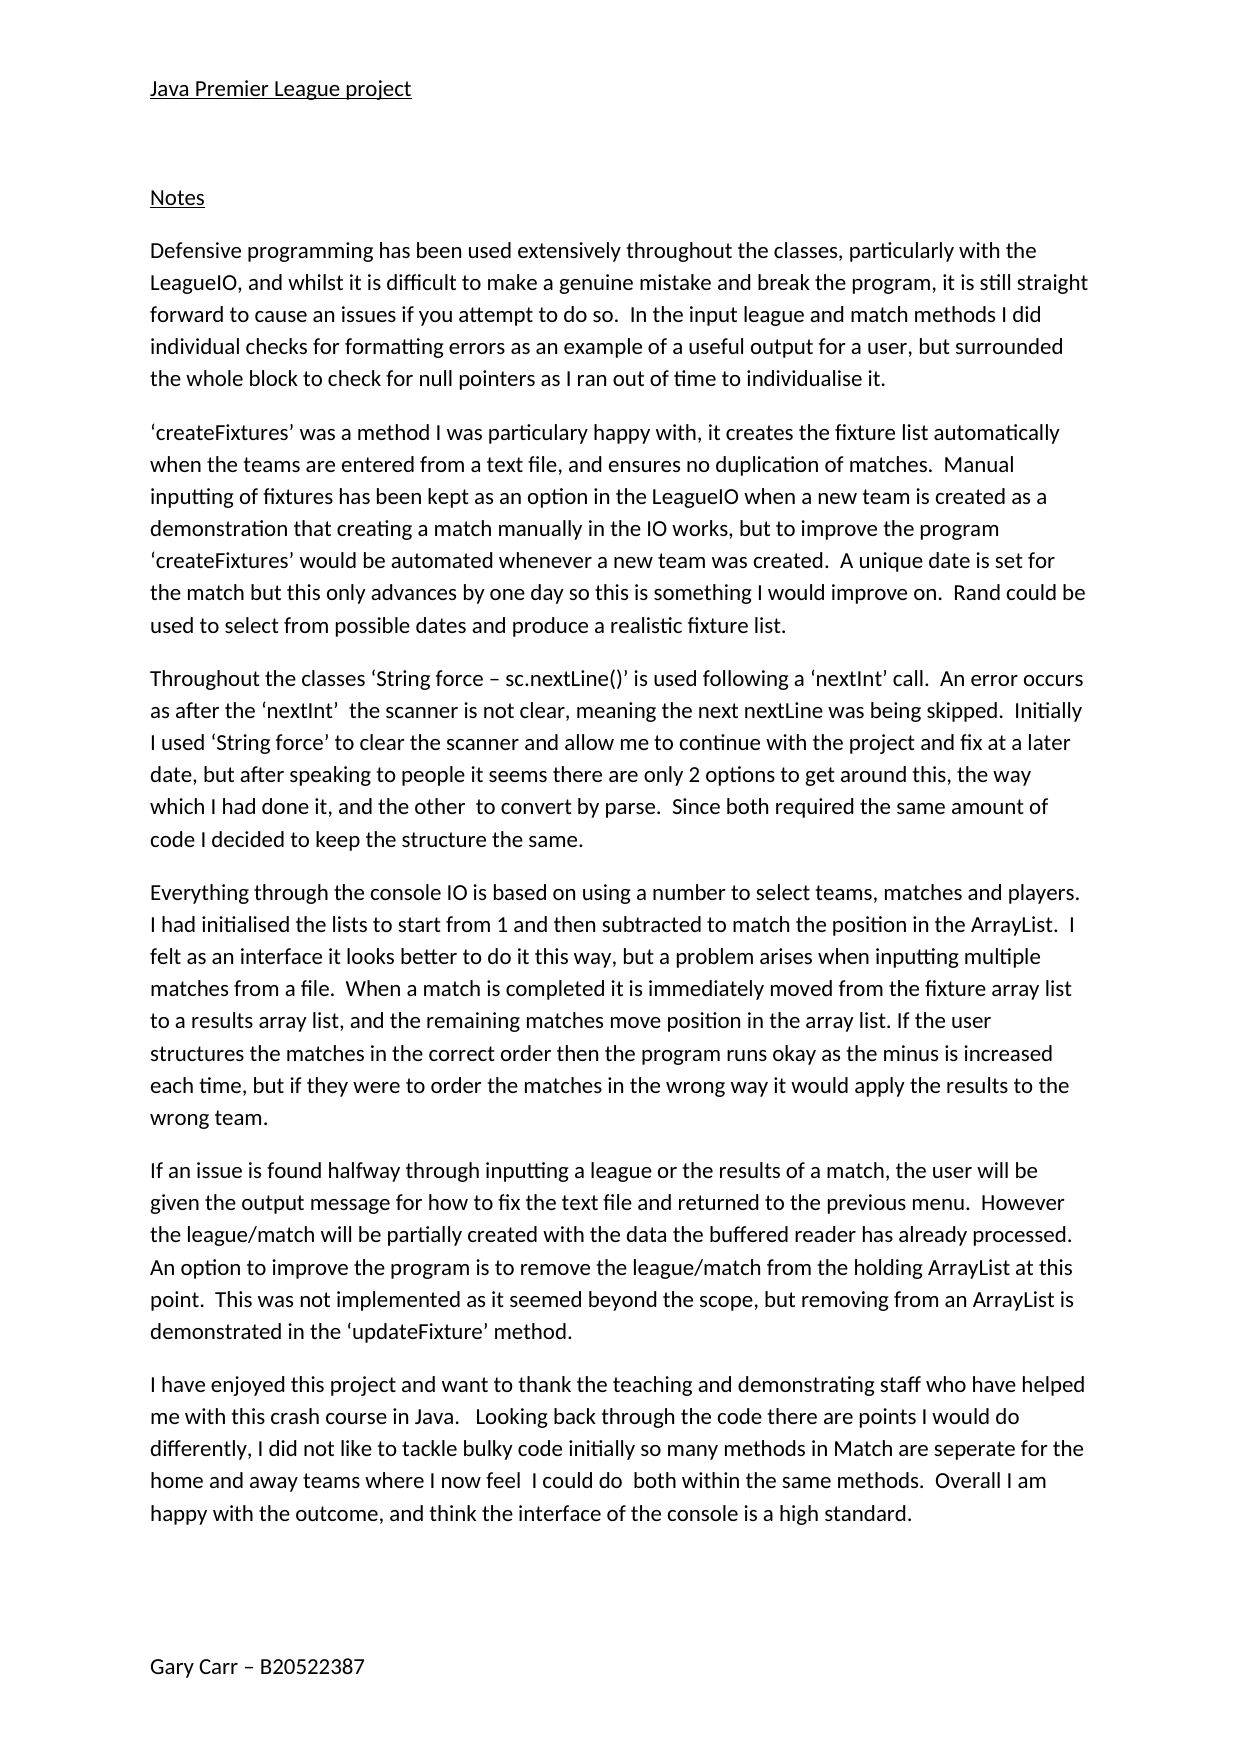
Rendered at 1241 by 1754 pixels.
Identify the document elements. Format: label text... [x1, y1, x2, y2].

text Notes [150, 183, 1090, 211]
text I have enjoyed this project and want to thank the teaching and demonstrating staff who have helped me with this crash course in Java. Looking back through the code there are points I would do differently, I did not like to tackle bulky code initially so many methods in Match are seperate for the home and away teams where I now feel I could do both within the same methods. Overall I am happy with the outcome, and think the interface of the console is a high standard. [150, 1370, 1090, 1527]
text Everything through the console IO is based on using a number to select teams, matches and players. I had initialised the lists to start from 1 and then subtracted to match the position in the ArrayList. I felt as an interface it looks better to do it this way, but a problem arises when inputting multiple matches from a file. When a match is completed it is immediately moved from the fixture array list to a results array list, and the remaining matches move position in the array list. If the user structures the matches in the correct order then the program runs okay as the minus is increased each time, but if they were to order the matches in the wrong way it would apply the results to the wrong team. [150, 878, 1090, 1131]
text Throughout the classes ‘String force – sc.nextLine()’ is used following a ‘nextInt’ call. An error occurs as after the ‘nextInt’ the scanner is not clear, meaning the next nextLine was being skipped. Initially I used ‘String force’ to clear the scanner and allow me to continue with the project and fix at a later date, but after speaking to people it seems there are only 2 options to get around this, the way which I had done it, and the other to convert by parse. Since both required the same amount of code I decided to keep the structure the same. [150, 664, 1090, 853]
text ‘createFixtures’ was a method I was particulary happy with, it creates the fixture list automatically when the teams are entered from a text file, and ensures no duplication of matches. Manual inputting of fixtures has been kept as an option in the LeagueIO when a new team is created as a demonstration that creating a match manually in the IO works, but to improve the program ‘createFixtures’ would be automated whenever a new team was created. A unique date is set for the match but this only advances by one day so this is something I would improve on. Rand could be used to select from possible dates and produce a realistic fixture list. [150, 418, 1090, 639]
text If an issue is found halfway through inputting a league or the results of a match, the user will be given the output message for how to fix the text file and returned to the previous menu. However the league/match will be partially created with the data the buffered reader has already processed. An option to improve the program is to remove the league/match from the holding ArrayList at this point. This was not implemented as it seemed beyond the scope, but removing from an ArrayList is demonstrated in the ‘updateFixture’ method. [150, 1156, 1090, 1345]
text Defensive programming has been used extensively throughout the classes, particularly with the LeagueIO, and whilst it is difficult to make a genuine mistake and break the program, it is still straight forward to cause an issues if you attempt to do so. In the input league and match methods I did individual checks for formatting errors as an example of a useful output for a user, but surrounded the whole block to check for null pointers as I ran out of time to individualise it. [150, 236, 1090, 393]
